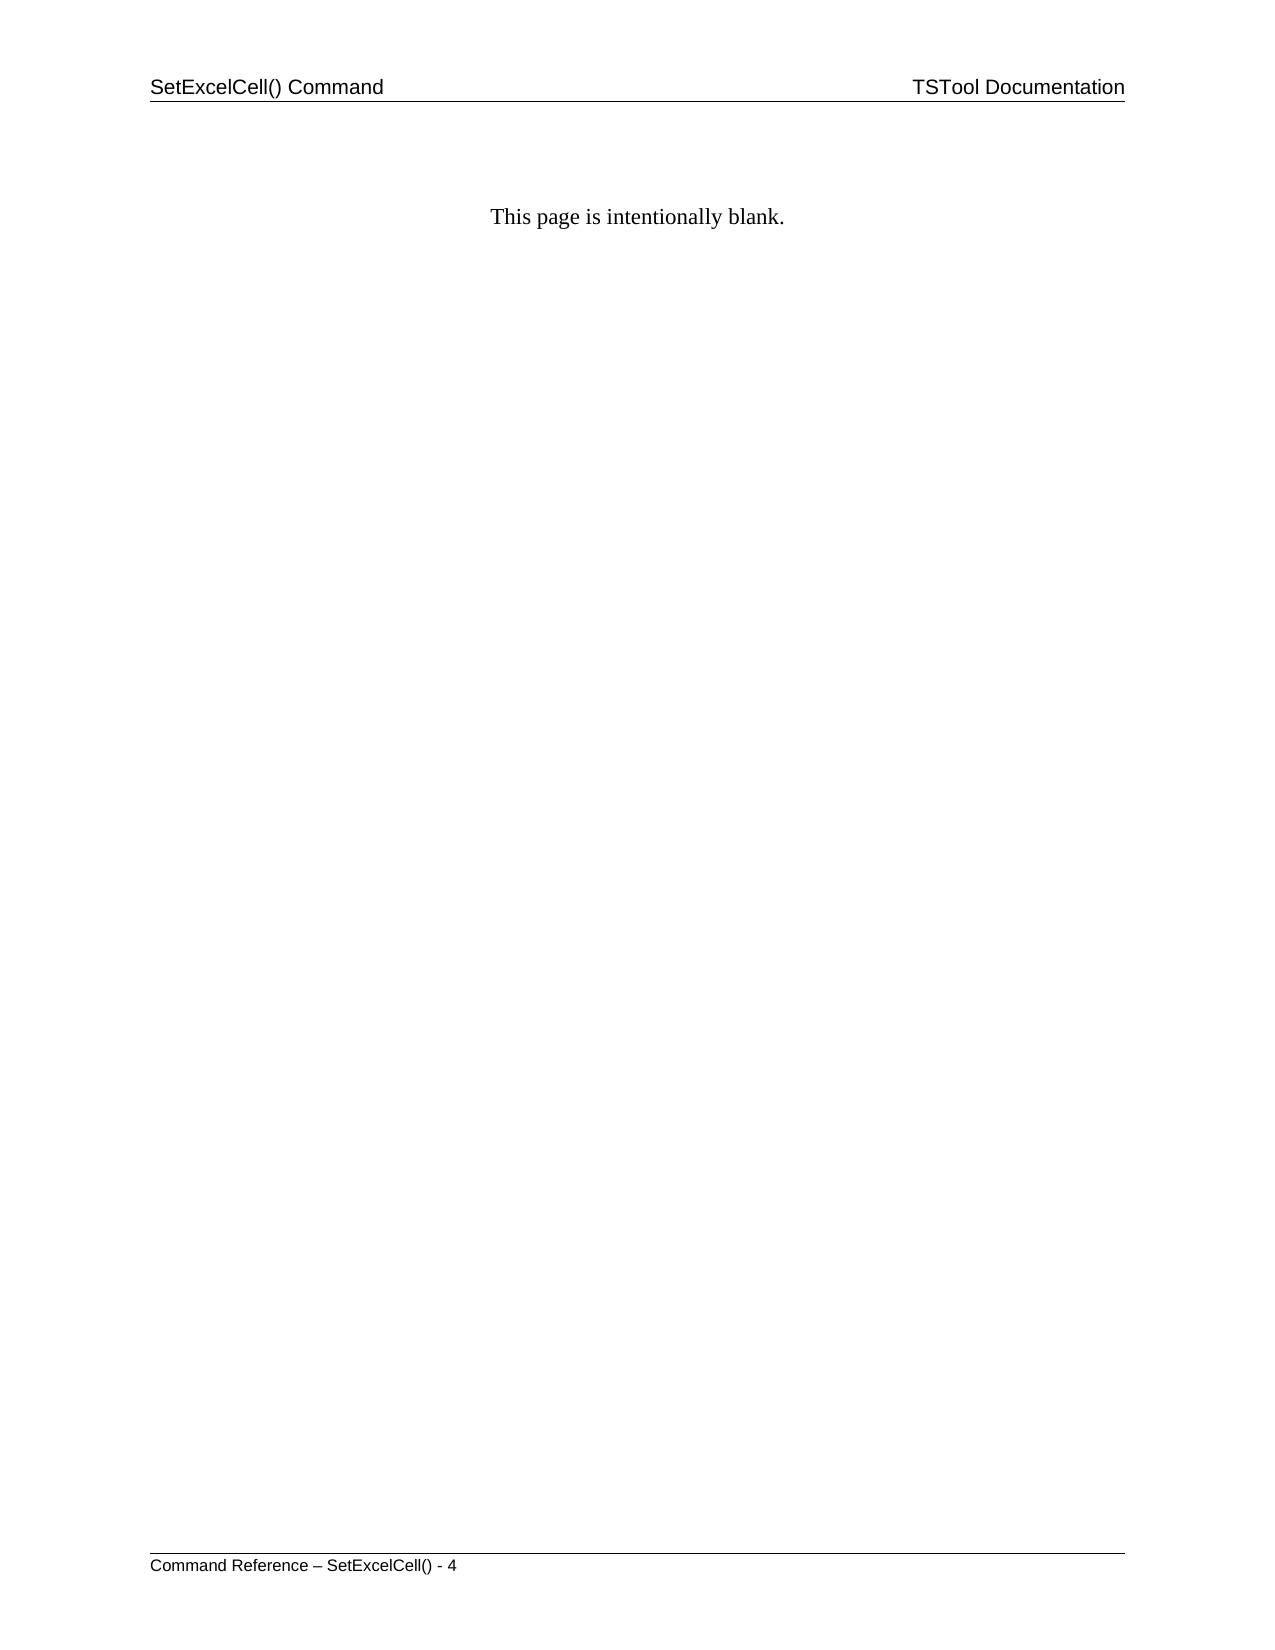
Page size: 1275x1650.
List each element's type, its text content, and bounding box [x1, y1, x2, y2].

text This page is intentionally blank. [150, 203, 1125, 229]
